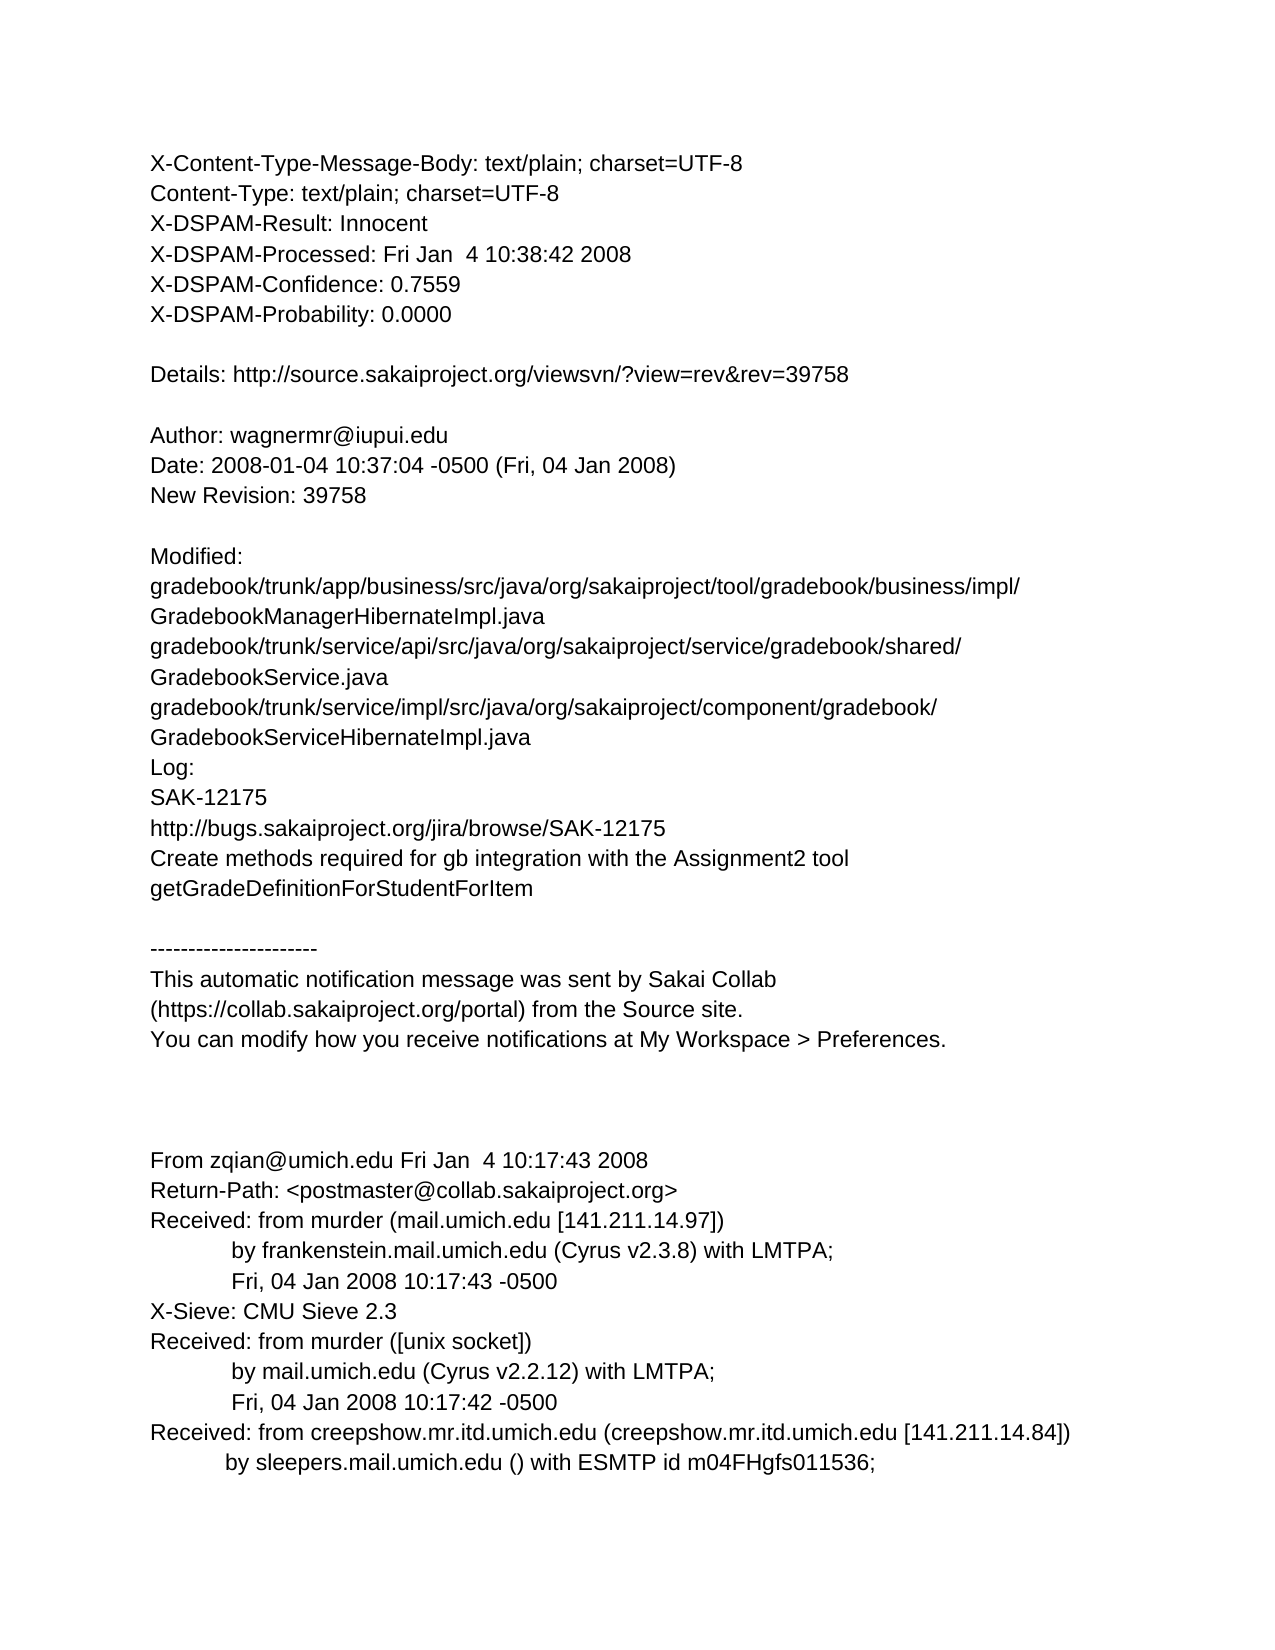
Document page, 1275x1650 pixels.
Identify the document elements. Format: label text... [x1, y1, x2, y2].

text Content-Type: text/plain; charset=UTF-8 [150, 180, 1125, 207]
text by mail.umich.edu (Cyrus v2.2.12) with LMTPA; [150, 1358, 1125, 1385]
text getGradeDefinitionForStudentForItem [150, 875, 1125, 901]
text X-DSPAM-Result: Innocent [150, 210, 1125, 237]
text Received: from creepshow.mr.itd.umich.edu (creepshow.mr.itd.umich.edu [141.211.14.84]) [150, 1419, 1125, 1445]
text X-DSPAM-Processed: Fri Jan 4 10:38:42 2008 [150, 241, 1125, 267]
text New Revision: 39758 [150, 482, 1125, 509]
text gradebook/trunk/app/business/src/java/org/sakaiproject/tool/gradebook/business/impl/GradebookManagerHibernateImpl.java [150, 573, 1125, 629]
text by sleepers.mail.umich.edu () with ESMTP id m04FHgfs011536; [150, 1449, 1125, 1475]
text Received: from murder (mail.umich.edu [141.211.14.97]) [150, 1207, 1125, 1234]
text You can modify how you receive notifications at My Workspace > Preferences. [150, 1026, 1125, 1052]
text gradebook/trunk/service/impl/src/java/org/sakaiproject/component/gradebook/GradebookServiceHibernateImpl.java [150, 694, 1125, 750]
text Create methods required for gb integration with the Assignment2 tool [150, 845, 1125, 871]
text ---------------------- [150, 935, 1125, 962]
text This automatic notification message was sent by Sakai Collab (https://collab.sakaiproject.org/portal) from the Source site. [150, 966, 1125, 1022]
text Fri, 04 Jan 2008 10:17:42 -0500 [150, 1388, 1125, 1415]
text X-DSPAM-Confidence: 0.7559 [150, 271, 1125, 297]
text Return-Path: <postmaster@collab.sakaiproject.org> [150, 1177, 1125, 1203]
text SAK-12175 [150, 784, 1125, 811]
text by frankenstein.mail.umich.edu (Cyrus v2.3.8) with LMTPA; [150, 1237, 1125, 1264]
text Date: 2008-01-04 10:37:04 -0500 (Fri, 04 Jan 2008) [150, 452, 1125, 478]
text X-Content-Type-Message-Body: text/plain; charset=UTF-8 [150, 150, 1125, 176]
text Fri, 04 Jan 2008 10:17:43 -0500 [150, 1268, 1125, 1294]
text Author: wagnermr@iupui.edu [150, 422, 1125, 448]
text gradebook/trunk/service/api/src/java/org/sakaiproject/service/gradebook/shared/GradebookService.java [150, 633, 1125, 690]
text Modified: [150, 543, 1125, 569]
text X-Sieve: CMU Sieve 2.3 [150, 1298, 1125, 1324]
text From zqian@umich.edu Fri Jan 4 10:17:43 2008 [150, 1147, 1125, 1173]
text Log: [150, 754, 1125, 781]
text Details: http://source.sakaiproject.org/viewsvn/?view=rev&rev=39758 [150, 361, 1125, 388]
text http://bugs.sakaiproject.org/jira/browse/SAK-12175 [150, 814, 1125, 841]
text X-DSPAM-Probability: 0.0000 [150, 301, 1125, 327]
text Received: from murder ([unix socket]) [150, 1328, 1125, 1354]
